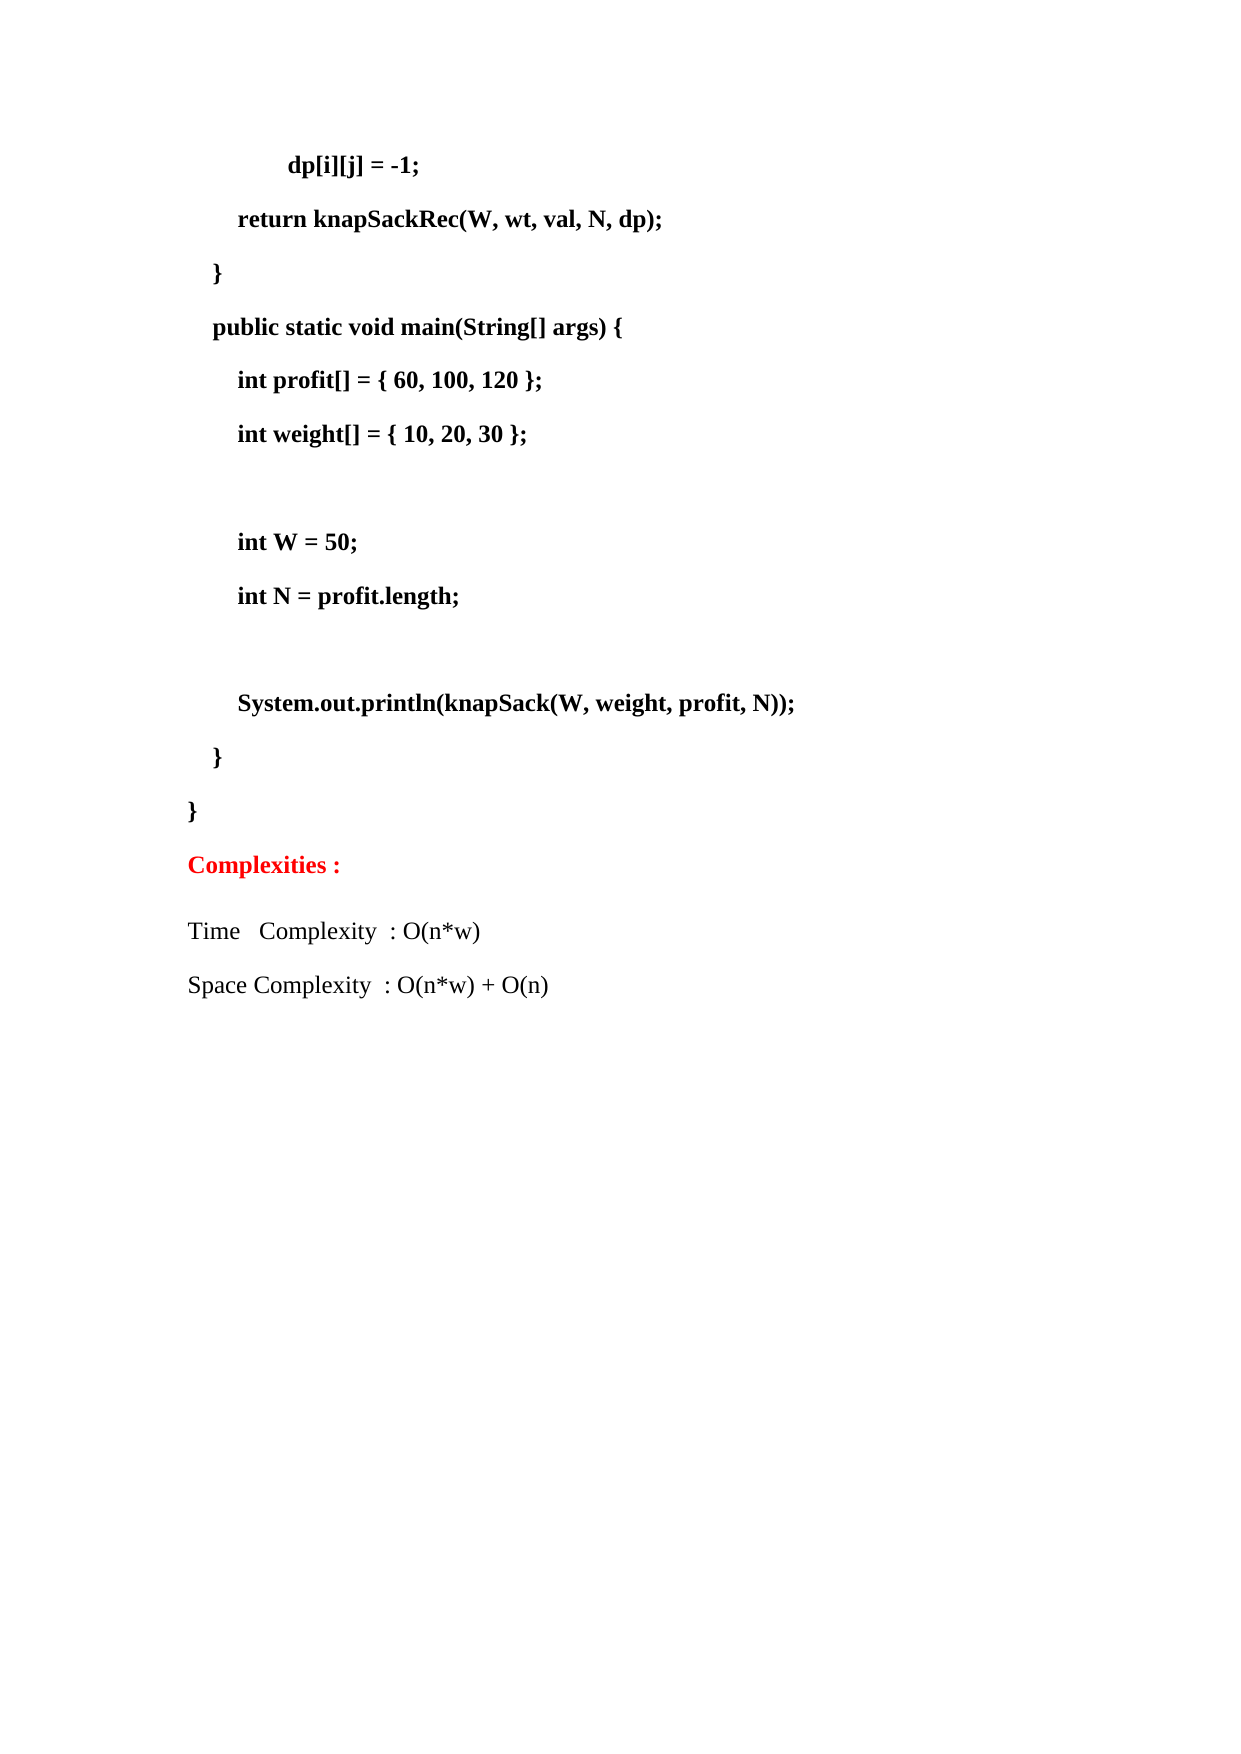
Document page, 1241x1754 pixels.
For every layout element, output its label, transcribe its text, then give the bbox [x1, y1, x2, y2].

text Complexities : Time Complexity : O(n*w) [187, 850, 1090, 945]
text dp[i][j] = -1; [187, 150, 1090, 179]
text int W = 50; [187, 527, 1090, 556]
text System.out.println(knapSack(W, weight, profit, N)); [187, 688, 1090, 717]
text return knapSackRec(W, wt, val, N, dp); [187, 204, 1090, 233]
text int profit[] = { 60, 100, 120 }; [187, 365, 1090, 394]
text public static void main(String[] args) { [187, 312, 1090, 340]
text } [187, 258, 1090, 286]
text } [187, 796, 1090, 825]
text } [187, 742, 1090, 771]
text Space Complexity : O(n*w) + O(n) [187, 970, 1090, 1526]
text int weight[] = { 10, 20, 30 }; [187, 419, 1090, 448]
text int N = profit.length; [187, 581, 1090, 609]
